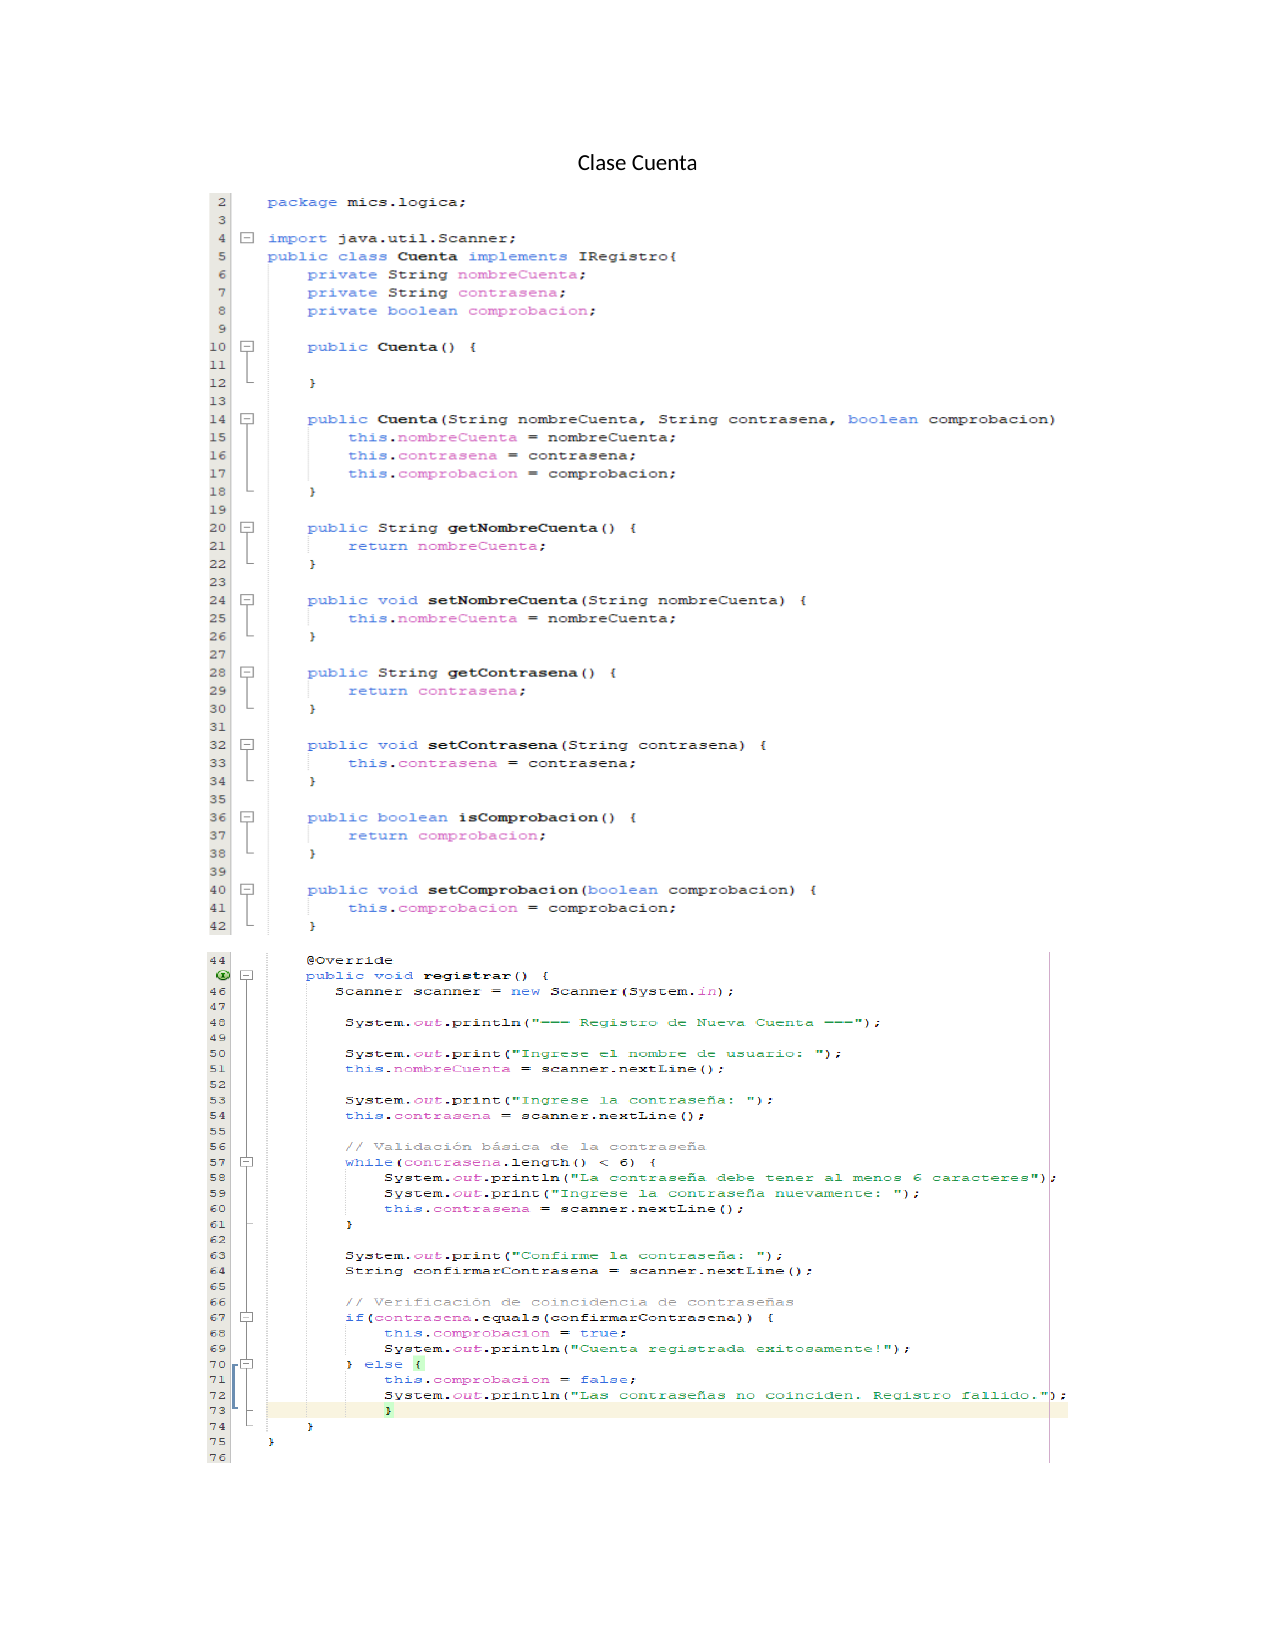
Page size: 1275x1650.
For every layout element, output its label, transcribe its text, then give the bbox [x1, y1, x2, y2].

picture [207, 952, 1068, 1463]
text Clase Cuenta [177, 148, 1098, 176]
picture [209, 193, 1066, 935]
